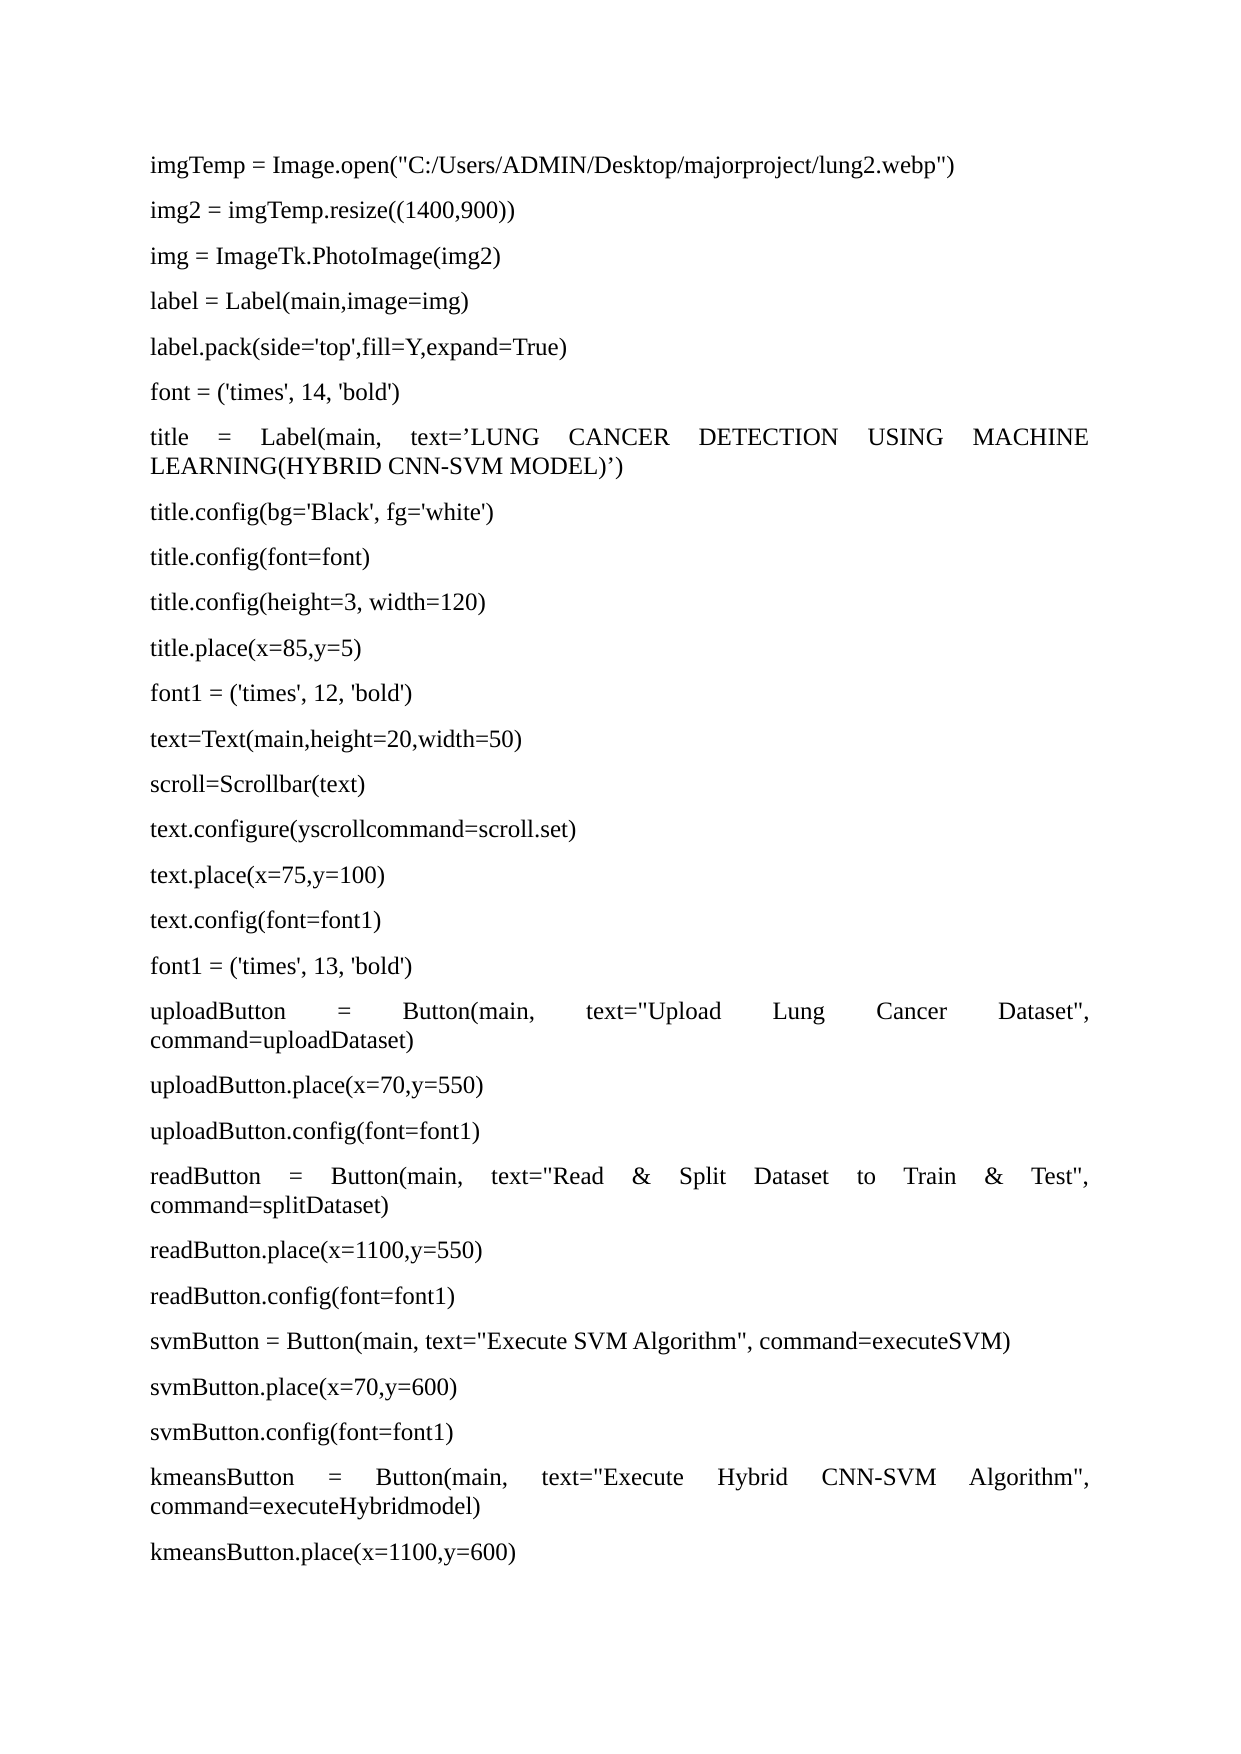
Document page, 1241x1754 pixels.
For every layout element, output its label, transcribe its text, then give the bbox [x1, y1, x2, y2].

text img2 = imgTemp.resize((1400,900)) [150, 195, 1090, 224]
text scroll=Scrollbar(text) [150, 769, 1090, 798]
text imgTemp = Image.open("C:/Users/ADMIN/Desktop/majorproject/lung2.webp") [150, 150, 1090, 179]
text svmButton = Button(main, text="Execute SVM Algorithm", command=executeSVM) [150, 1326, 1090, 1355]
text title.config(bg='Black', fg='white') [150, 497, 1090, 525]
text text.configure(yscrollcommand=scroll.set) [150, 814, 1090, 843]
text label = Label(main,image=img) [150, 286, 1090, 315]
text text.config(font=font1) [150, 905, 1090, 934]
text readButton.place(x=1100,y=550) [150, 1235, 1090, 1264]
text svmButton.place(x=70,y=600) [150, 1372, 1090, 1400]
text uploadButton = Button(main, text="Upload Lung Cancer Dataset", command=uploadDataset) [150, 996, 1090, 1054]
text title.config(height=3, width=120) [150, 587, 1090, 616]
text kmeansButton = Button(main, text="Execute Hybrid CNN-SVM Algorithm", command=executeHybridmodel) [150, 1462, 1090, 1520]
text uploadButton.place(x=70,y=550) [150, 1070, 1090, 1099]
text uploadButton.config(font=font1) [150, 1116, 1090, 1144]
text font1 = ('times', 13, 'bold') [150, 951, 1090, 979]
text text=Text(main,height=20,width=50) [150, 724, 1090, 752]
text kmeansButton.place(x=1100,y=600) [150, 1537, 1090, 1565]
text readButton = Button(main, text="Read & Split Dataset to Train & Test", command=splitDataset) [150, 1161, 1090, 1219]
text label.pack(side='top',fill=Y,expand=True) [150, 332, 1090, 360]
text font1 = ('times', 12, 'bold') [150, 678, 1090, 707]
text title.config(font=font) [150, 542, 1090, 571]
text text.place(x=75,y=100) [150, 860, 1090, 889]
text readButton.config(font=font1) [150, 1281, 1090, 1309]
text title = Label(main, text=’LUNG CANCER DETECTION USING MACHINE LEARNING(HYBRID CNN-SVM MODEL)’) [150, 422, 1090, 480]
text svmButton.config(font=font1) [150, 1417, 1090, 1446]
text img = ImageTk.PhotoImage(img2) [150, 241, 1090, 269]
text font = ('times', 14, 'bold') [150, 377, 1090, 406]
text title.place(x=85,y=5) [150, 633, 1090, 662]
